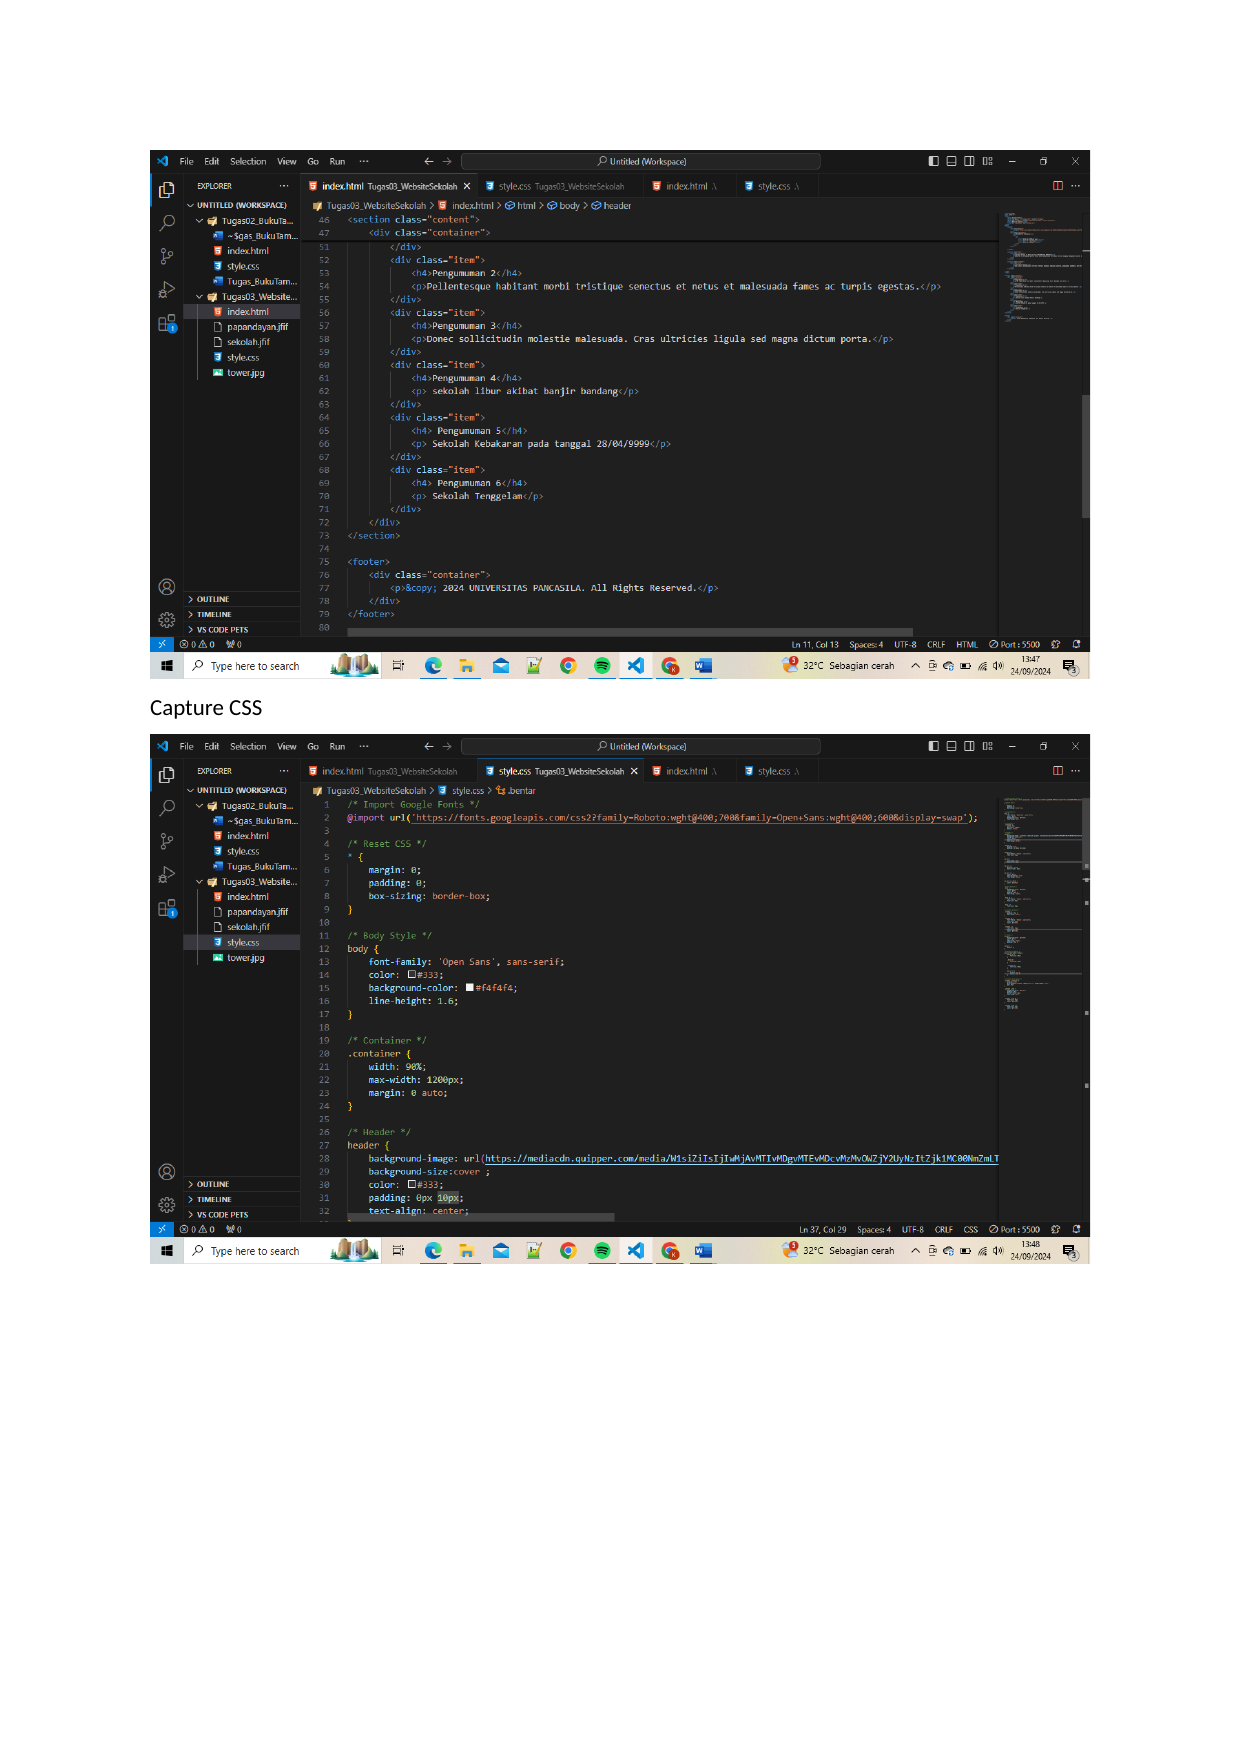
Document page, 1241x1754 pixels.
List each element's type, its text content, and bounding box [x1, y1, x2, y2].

text Capture CSS [150, 693, 1090, 721]
picture [150, 734, 1091, 1264]
picture [150, 150, 1091, 679]
